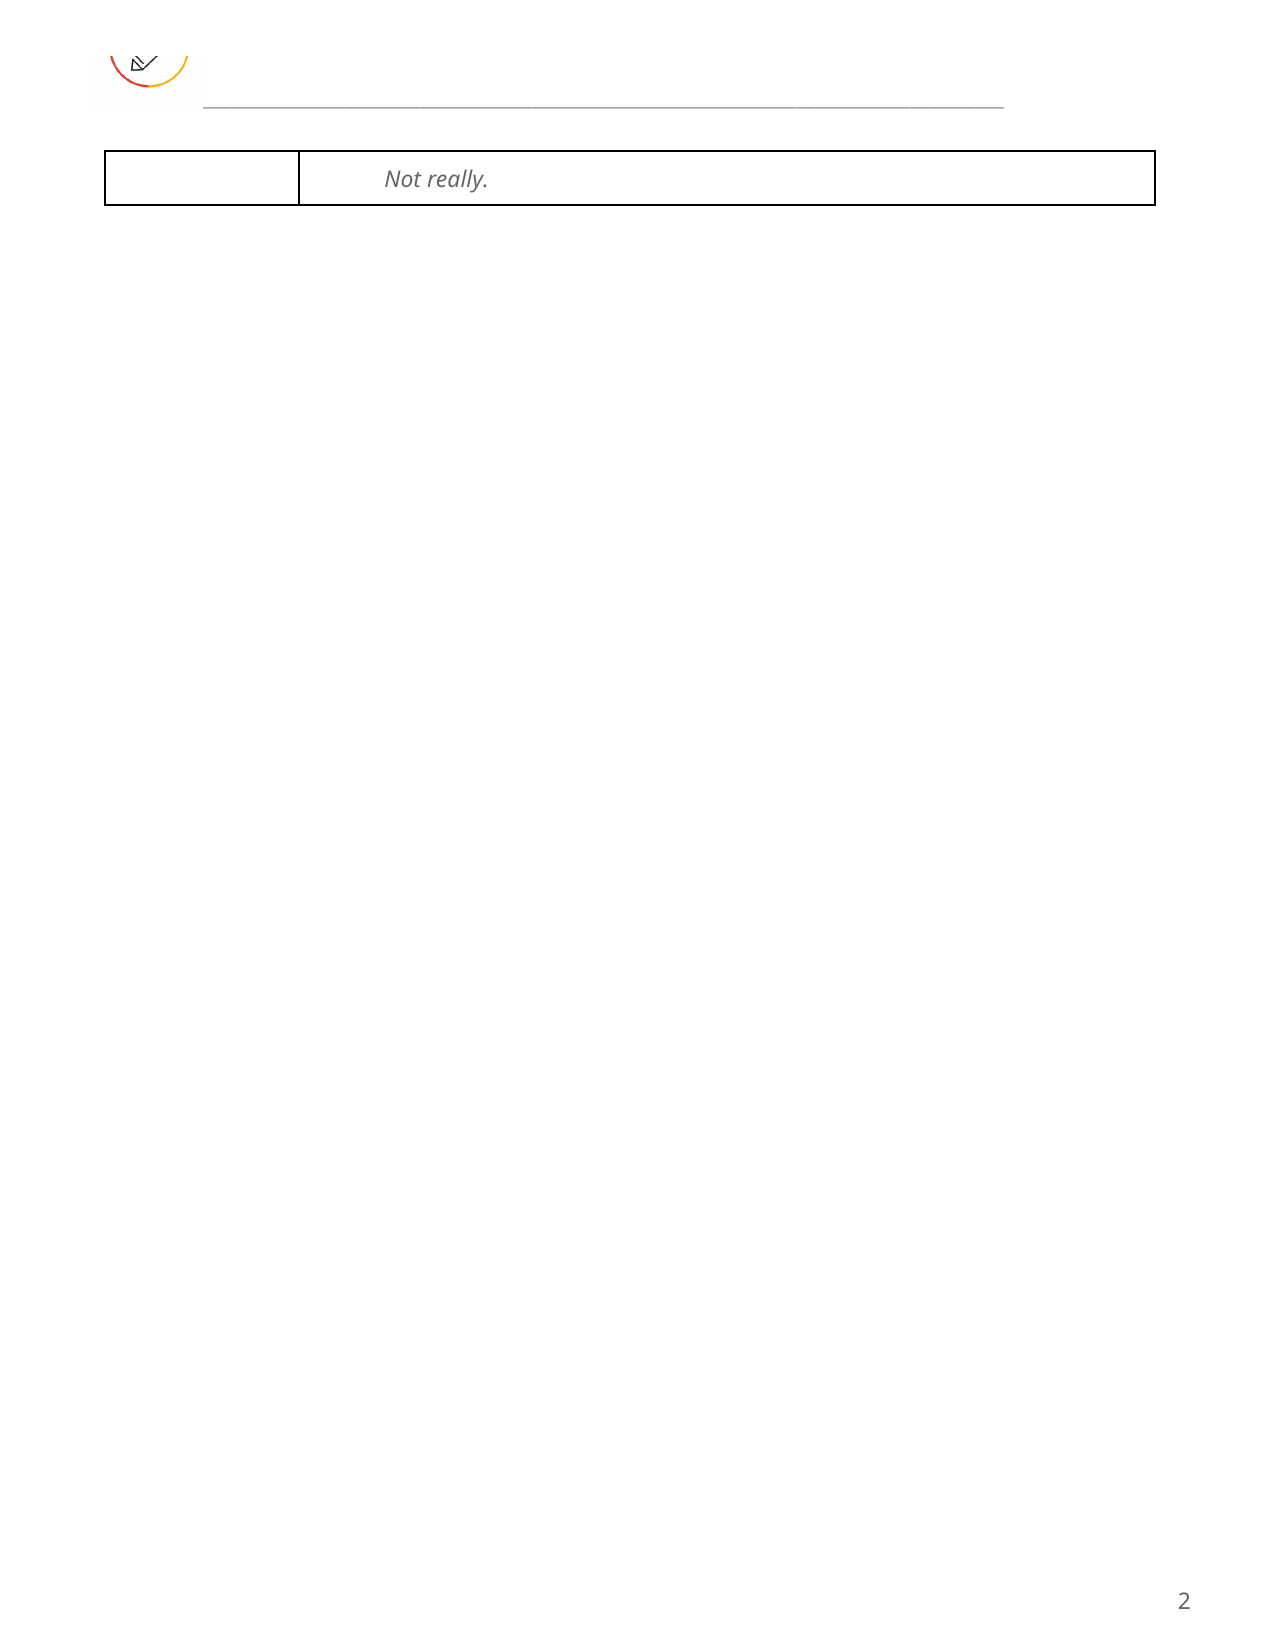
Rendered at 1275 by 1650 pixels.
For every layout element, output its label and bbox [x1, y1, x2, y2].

picture [93, 56, 204, 106]
table_cell [300, 152, 1154, 204]
table_cell [106, 152, 298, 204]
